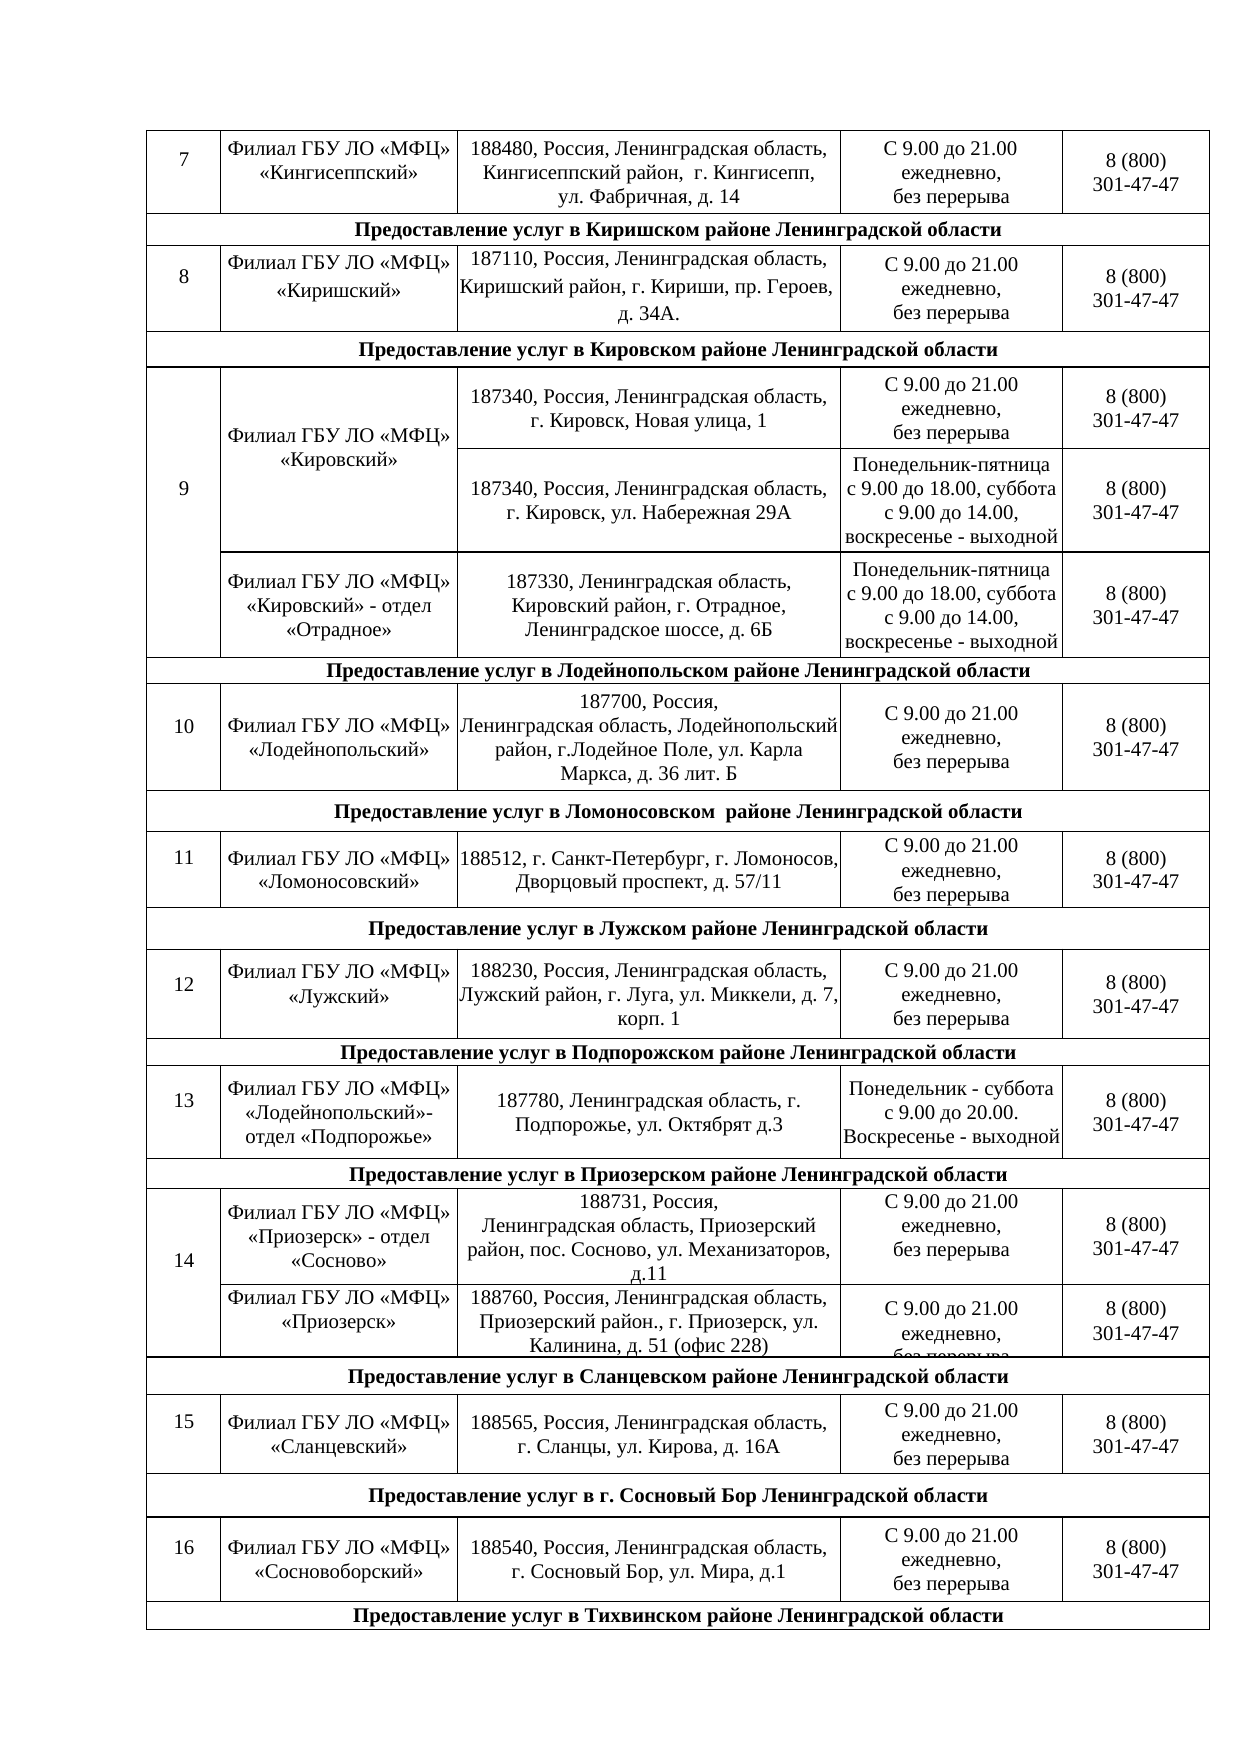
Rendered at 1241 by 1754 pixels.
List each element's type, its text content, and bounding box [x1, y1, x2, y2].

table_cell 188731, Россия, Ленинградская область, Приозерский район, пос. Сосново, ул. Механизаторов, д.11 [458, 1189, 840, 1283]
table_cell Предоставление услуг в Приозерском районе Ленинградской области [147, 1159, 1209, 1188]
table_cell 187700, Россия, Ленинградская область, Лодейнопольский район, г.Лодейное Поле, ул. Карла Маркса, д. 36 лит. Б [458, 684, 840, 789]
table_cell 8 (800) 301-47-47 [1063, 1285, 1209, 1356]
table_cell 8 (800) 301-47-47 [1063, 246, 1209, 331]
table_cell Предоставление услуг в Ломоносовском районе Ленинградской области [147, 791, 1209, 831]
table_cell Предоставление услуг в Тихвинском районе Ленинградской области [147, 1602, 1209, 1629]
table_cell Понедельник-пятница с 9.00 до 18.00, суббота с 9.00 до 14.00, воскресенье - выходной [841, 553, 1062, 657]
table_cell Филиал ГБУ ЛО «МФЦ» «Сосновоборский» [221, 1518, 457, 1601]
table_cell 7 [147, 131, 220, 212]
table_cell Понедельник - суббота с 9.00 до 20.00. Воскресенье - выходной [841, 1066, 1062, 1158]
table_cell С 9.00 до 21.00 ежедневно, без перерыва [841, 1285, 1062, 1356]
table_cell 8 (800) 301-47-47 [1063, 553, 1209, 657]
table_cell 9 [147, 368, 220, 657]
table_cell Предоставление услуг в Лужском районе Ленинградской области [147, 908, 1209, 948]
table_cell С 9.00 до 21.00 ежедневно, без перерыва [841, 368, 1062, 448]
table_cell С 9.00 до 21.00 ежедневно, без перерыва [841, 131, 1062, 212]
table_cell Филиал ГБУ ЛО «МФЦ» «Лужский» [221, 950, 457, 1038]
table_cell 13 [147, 1066, 220, 1158]
table_cell 187780, Ленинградская область, г. Подпорожье, ул. Октябрят д.3 [458, 1066, 840, 1158]
table_cell Филиал ГБУ ЛО «МФЦ» «Кингисеппский» [221, 131, 457, 212]
table_cell 188760, Россия, Ленинградская область, Приозерский район., г. Приозерск, ул. Калинина, д. 51 (офис 228) [458, 1285, 840, 1356]
table_cell Филиал ГБУ ЛО «МФЦ» «Ломоносовский» [221, 832, 457, 907]
table_cell Филиал ГБУ ЛО «МФЦ» «Приозерск» - отдел «Сосново» [221, 1189, 457, 1283]
table_cell 8 (800) 301-47-47 [1063, 1066, 1209, 1158]
table_cell С 9.00 до 21.00 ежедневно, без перерыва [841, 1189, 1062, 1283]
table_cell 188480, Россия, Ленинградская область, Кингисеппский район, г. Кингисепп, ул. Фабричная, д. 14 [458, 131, 840, 212]
table_cell 8 (800) 301-47-47 [1063, 1189, 1209, 1283]
table_cell 188512, г. Санкт-Петербург, г. Ломоносов, Дворцовый проспект, д. 57/11 [458, 832, 840, 907]
table_cell 12 [147, 950, 220, 1038]
table_cell 188565, Россия, Ленинградская область, г. Сланцы, ул. Кирова, д. 16А [458, 1395, 840, 1473]
table_cell 188540, Россия, Ленинградская область, г. Сосновый Бор, ул. Мира, д.1 [458, 1518, 840, 1601]
table_cell Предоставление услуг в Подпорожском районе Ленинградской области [147, 1039, 1209, 1065]
table_cell 187340, Россия, Ленинградская область, г. Кировск, ул. Набережная 29А [458, 449, 840, 551]
table_cell Предоставление услуг в Лодейнопольском районе Ленинградской области [147, 658, 1209, 683]
table_cell 8 (800) 301-47-47 [1063, 950, 1209, 1038]
table_cell 187110, Россия, Ленинградская область, Киришский район, г. Кириши, пр. Героев, д. 34А. [458, 246, 840, 331]
table_cell Предоставление услуг в Кировском районе Ленинградской области [147, 332, 1209, 366]
table_cell Филиал ГБУ ЛО «МФЦ» «Кировский» [221, 368, 457, 551]
table_cell 8 (800) 301-47-47 [1063, 832, 1209, 907]
table_cell 10 [147, 684, 220, 789]
table_cell Филиал ГБУ ЛО «МФЦ» «Лодейнопольский» [221, 684, 457, 789]
table_cell Предоставление услуг в Сланцевском районе Ленинградской области [147, 1358, 1209, 1394]
table_cell Понедельник-пятница с 9.00 до 18.00, суббота с 9.00 до 14.00, воскресенье - выходной [841, 449, 1062, 551]
table_cell 14 [147, 1189, 220, 1356]
table_cell 8 (800) 301-47-47 [1063, 131, 1209, 212]
table_cell С 9.00 до 21.00 ежедневно, без перерыва [841, 246, 1062, 331]
table_cell С 9.00 до 21.00 ежедневно, без перерыва [841, 1518, 1062, 1601]
table_cell 8 (800) 301-47-47 [1063, 1518, 1209, 1601]
table_cell Предоставление услуг в Киришском районе Ленинградской области [147, 214, 1209, 245]
table_cell 11 [147, 832, 220, 907]
table_cell Филиал ГБУ ЛО «МФЦ» «Приозерск» [221, 1285, 457, 1356]
table_cell 16 [147, 1518, 220, 1601]
table_cell Филиал ГБУ ЛО «МФЦ» «Киришский» [221, 246, 457, 331]
table_cell Филиал ГБУ ЛО «МФЦ» «Сланцевский» [221, 1395, 457, 1473]
table_cell 8 (800) 301-47-47 [1063, 449, 1209, 551]
table_cell 8 (800) 301-47-47 [1063, 368, 1209, 448]
table_cell 8 (800) 301-47-47 [1063, 684, 1209, 789]
table_cell 8 (800) 301-47-47 [1063, 1395, 1209, 1473]
table_cell 188230, Россия, Ленинградская область, Лужский район, г. Луга, ул. Миккели, д. 7, корп. 1 [458, 950, 840, 1038]
table_cell С 9.00 до 21.00 ежедневно, без перерыва [841, 950, 1062, 1038]
table_cell С 9.00 до 21.00 ежедневно, без перерыва [841, 684, 1062, 789]
table_cell 8 [147, 246, 220, 331]
table_cell С 9.00 до 21.00 ежедневно, без перерыва [841, 832, 1062, 907]
table_cell Филиал ГБУ ЛО «МФЦ» «Кировский» - отдел «Отрадное» [221, 553, 457, 657]
table_cell С 9.00 до 21.00 ежедневно, без перерыва [841, 1395, 1062, 1473]
table_cell 187330, Ленинградская область, Кировский район, г. Отрадное, Ленинградское шоссе, д. 6Б [458, 553, 840, 657]
table_cell 187340, Россия, Ленинградская область, г. Кировск, Новая улица, 1 [458, 368, 840, 448]
table_cell Филиал ГБУ ЛО «МФЦ» «Лодейнопольский»-отдел «Подпорожье» [221, 1066, 457, 1158]
table_cell 15 [147, 1395, 220, 1473]
table_cell Предоставление услуг в г. Сосновый Бор Ленинградской области [147, 1474, 1209, 1516]
